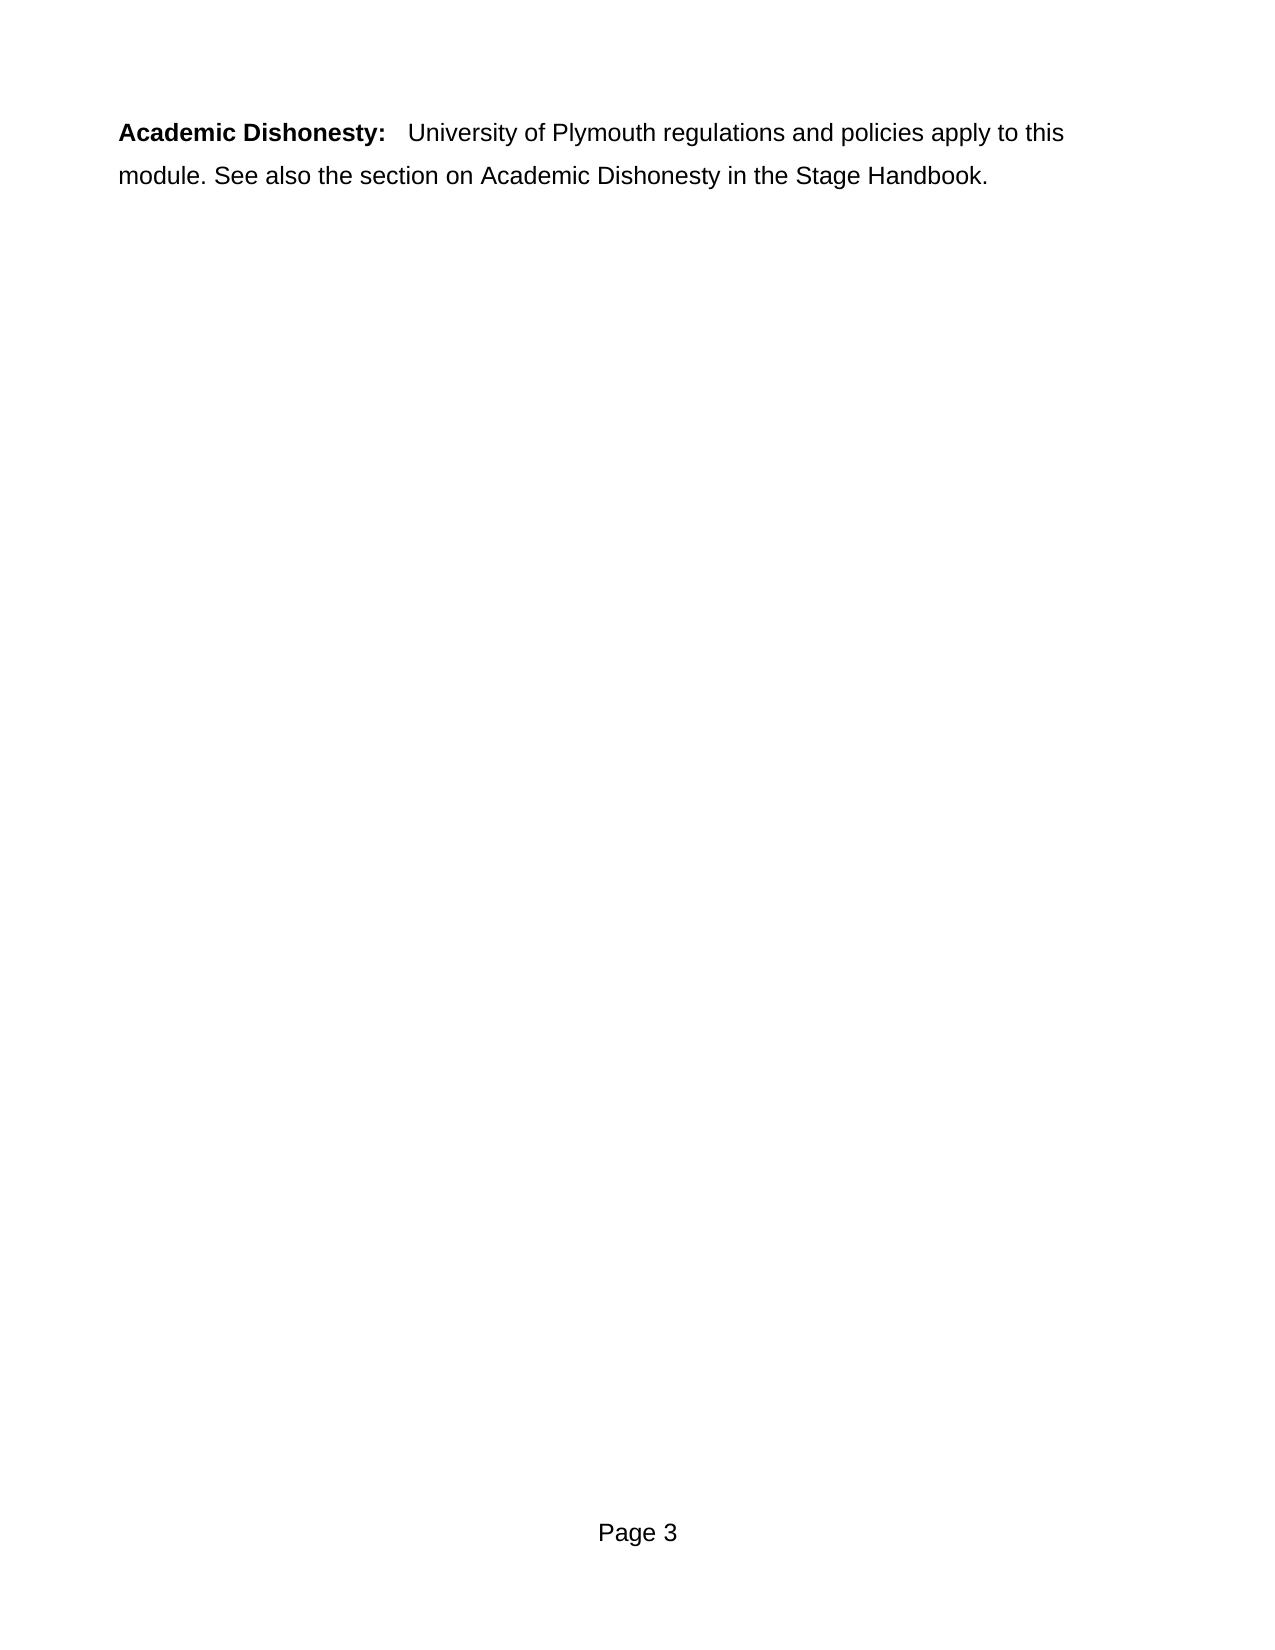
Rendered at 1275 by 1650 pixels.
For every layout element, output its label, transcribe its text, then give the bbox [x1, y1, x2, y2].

text Academic Dishonesty: University of Plymouth regulations and policies apply to this module. See also the section on Academic Dishonesty in the Stage Handbook. [118, 118, 1157, 190]
